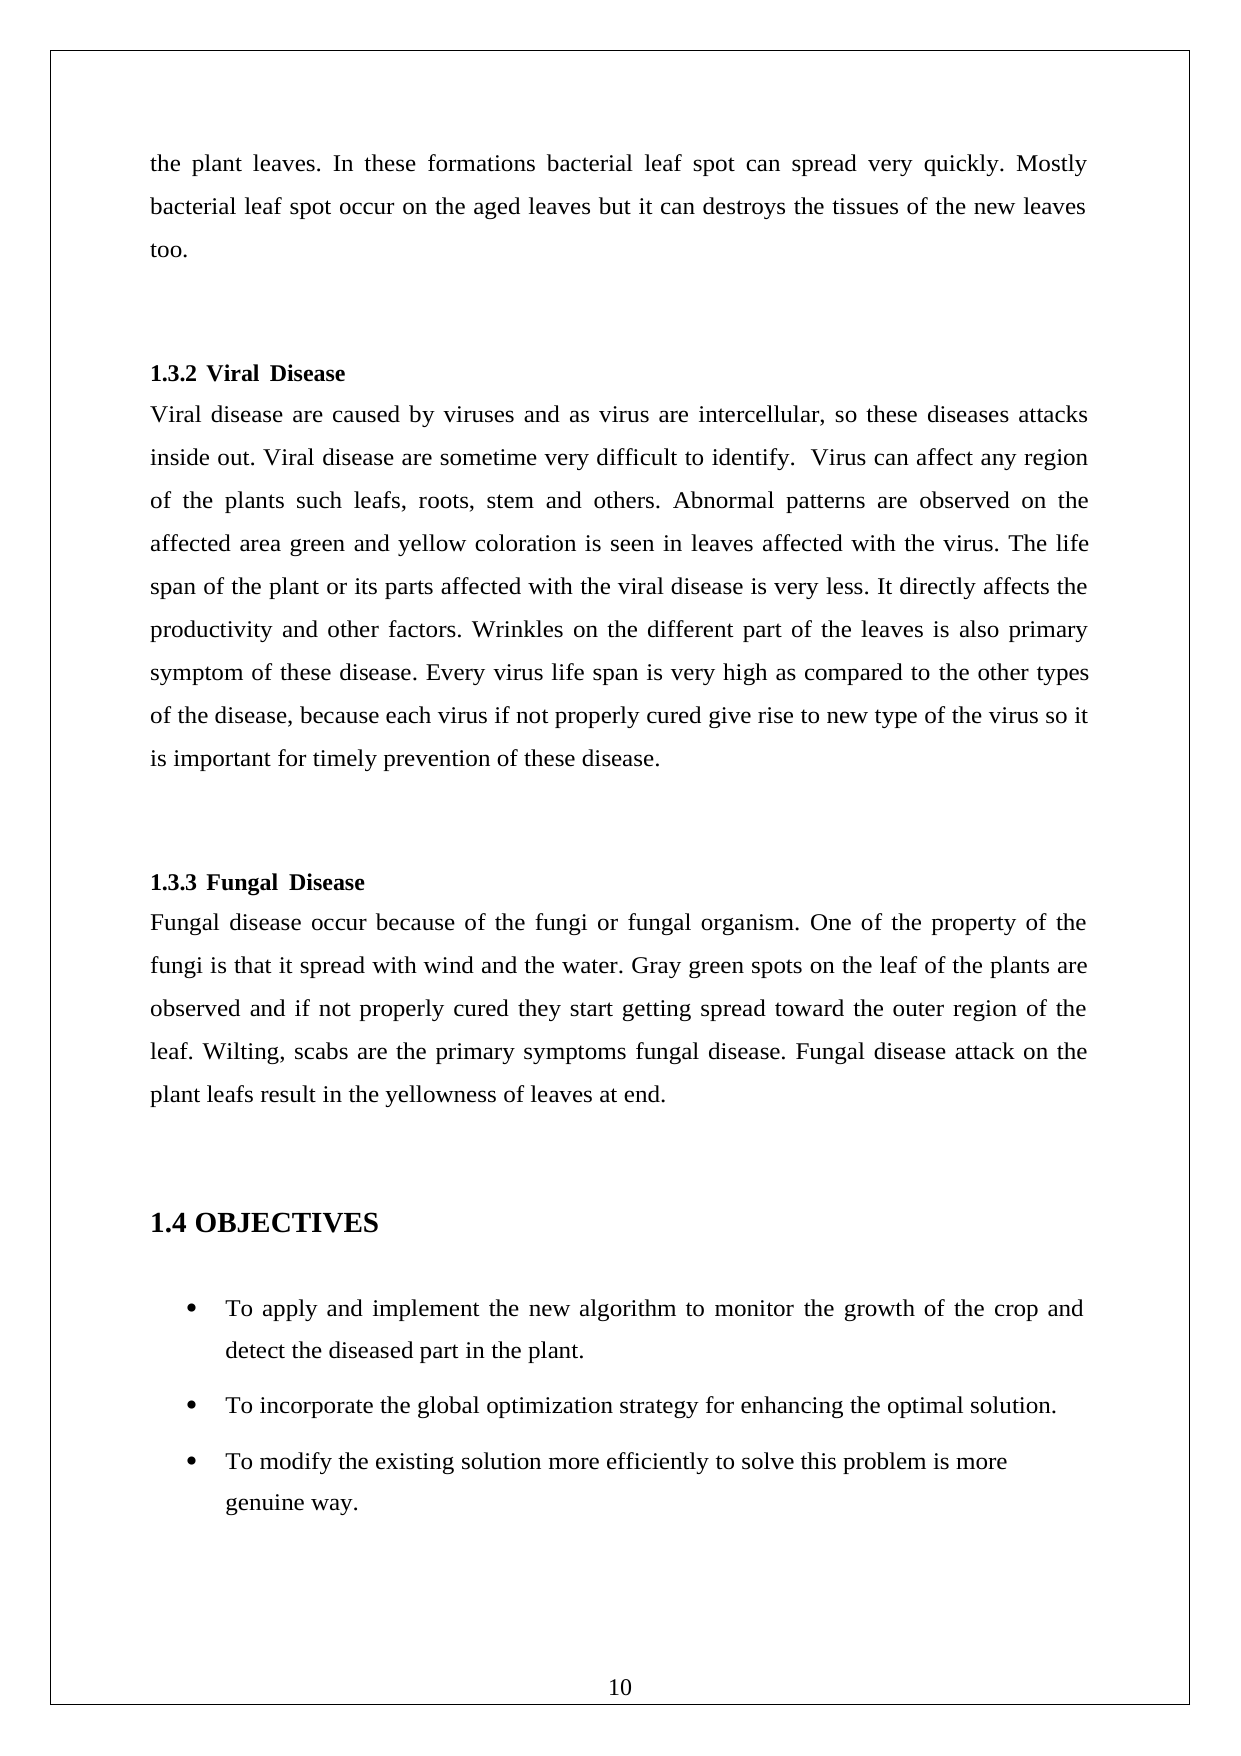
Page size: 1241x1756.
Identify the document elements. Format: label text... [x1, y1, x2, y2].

subtitle Fungal Disease [150, 868, 1151, 895]
list To modify the existing solution more efficiently to solve this problem is more genuine way. [187, 1447, 1091, 1516]
text the plant leaves. In these formations bacterial leaf spot can spread very quickly. Mostly bacterial leaf spot occur on the aged leaves but it can destroys the tissues of the new leaves too. [150, 149, 1089, 263]
list To apply and implement the new algorithm to monitor the growth of the crop and detect the diseased part in the plant. [187, 1294, 1089, 1363]
text Fungal disease occur because of the fungi or fungal organism. One of the property of the fungi is that it spread with wind and the water. Gray green spots on the leaf of the plants are observed and if not properly cured they start getting spread toward the outer region of the leaf. Wilting, scabs are the primary symptoms fungal disease. Fungal disease attack on the plant leafs result in the yellowness of leaves at end. [150, 908, 1089, 1108]
subtitle Viral Disease [150, 359, 1151, 387]
subtitle OBJECTIVES [150, 1205, 1151, 1239]
text Viral disease are caused by viruses and as virus are intercellular, so these diseases attacks inside out. Viral disease are sometime very difficult to identify. Virus can affect any region of the plants such leafs, roots, stem and others. Abnormal patterns are observed on the affected area green and yellow coloration is seen in leaves affected with the virus. The life span of the plant or its parts affected with the viral disease is very less. It directly affects the productivity and other factors. Wrinkles on the different part of the leaves is also primary symptom of these disease. Every virus life span is very high as compared to the other types of the disease, because each virus if not properly cured give rise to new type of the virus so it is important for timely prevention of these disease. [150, 400, 1091, 772]
list To incorporate the global optimization strategy for enhancing the optimal solution. [187, 1391, 1151, 1419]
